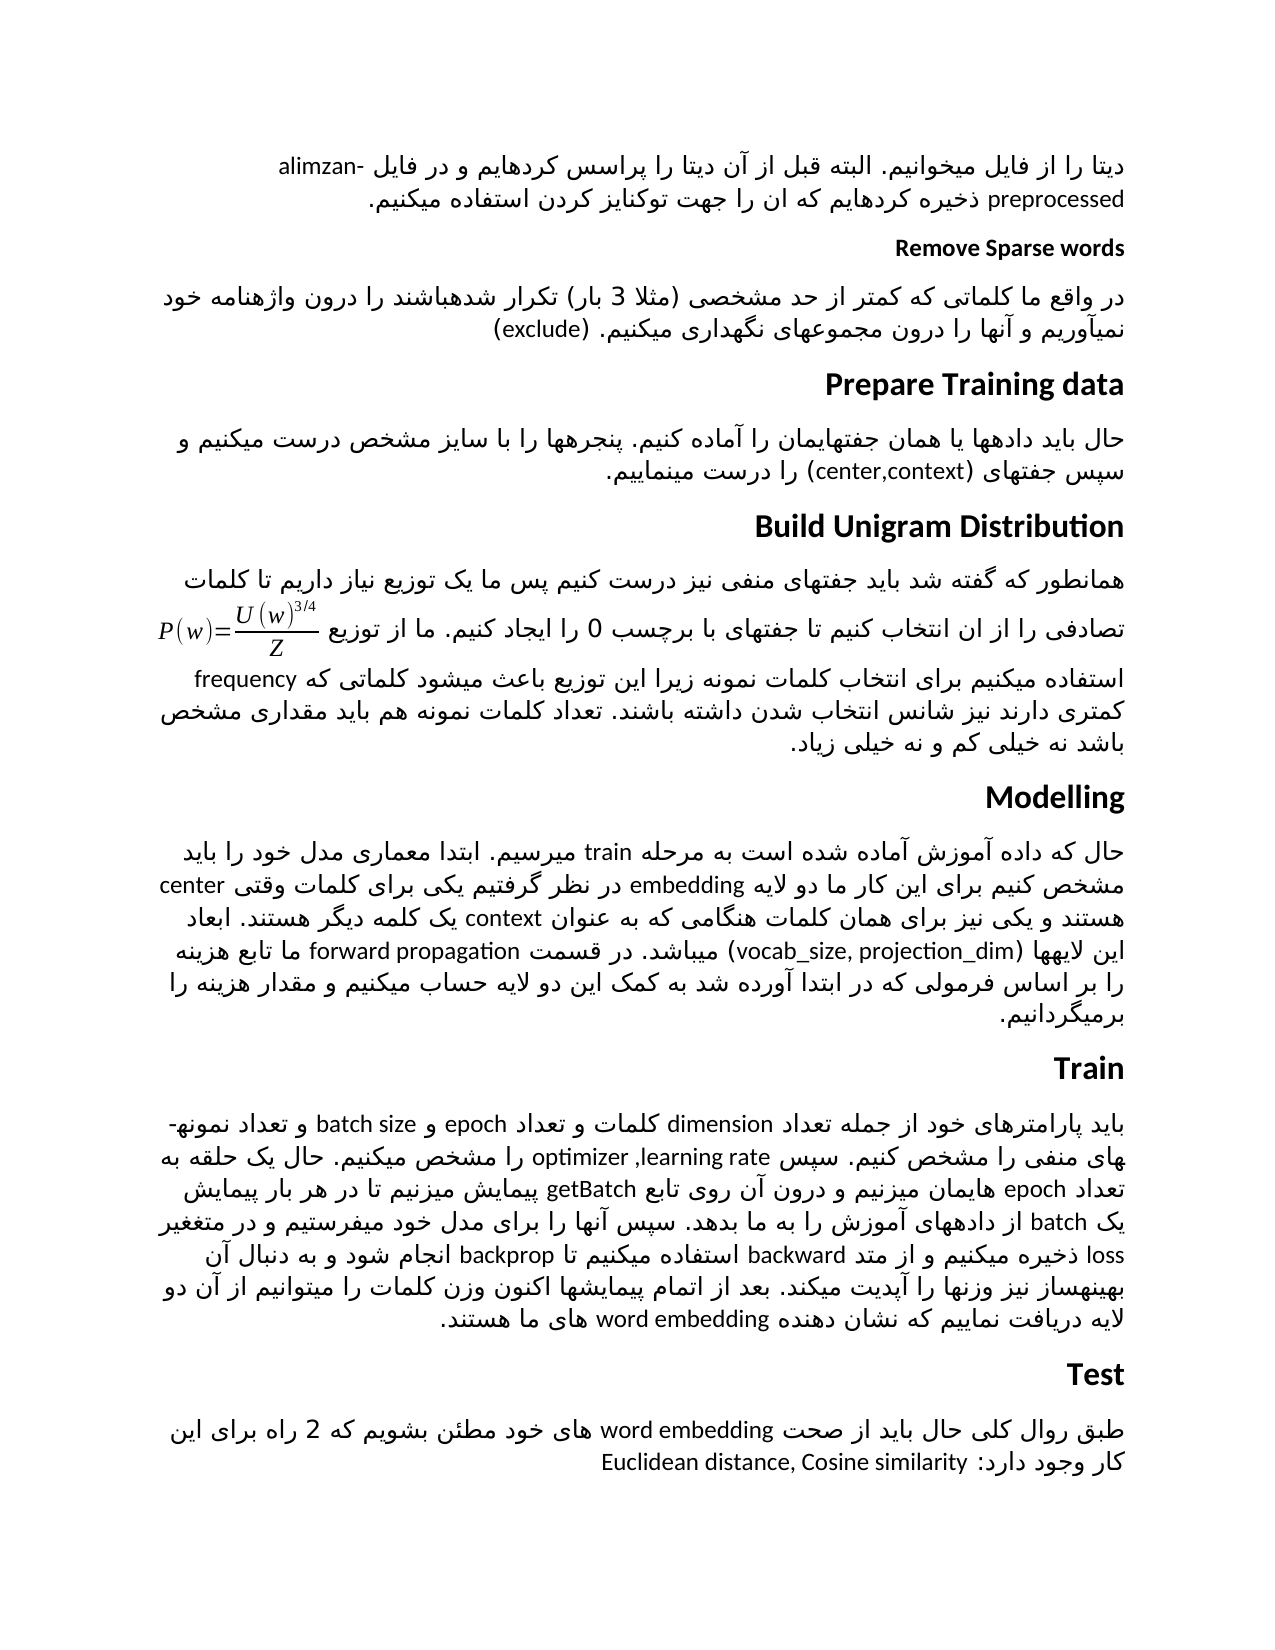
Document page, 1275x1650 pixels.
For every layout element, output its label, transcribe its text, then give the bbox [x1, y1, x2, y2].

text Modelling [150, 776, 1125, 817]
text حال که داده آموزش آماده شده است به مرحله train میرسیم. ابتدا معماری مدل خود را باید مشخص کنیم برای این کار ما دو لایه embedding در نظر گرفتیم یکی برای کلمات وقتی center هستند و یکی نیز برای همان کلمات هنگامی که به عنوان context یک کلمه دیگر هستند. ابعاد این لایهها (vocab_size, projection_dim) میباشد. در قسمت forward propagation ما تابع هزینه را بر اساس فرمولی که در ابتدا آورده شد به کمک این دو لایه حساب میکنیم و مقدار هزینه را برمیگردانیم. [150, 836, 1125, 1028]
text همانطور که گفته شد باید جفتهای منفی نیز درست کنیم پس ما یک توزیع نیاز داریم تا کلمات تصادفی را از ان انتخاب کنیم تا جفتهای با برچسب 0 را ایجاد کنیم. ما از توزیع استفاده میکنیم برای انتخاب کلمات نمونه زیرا این توزیع باعث میشود کلماتی که frequency کمتری دارند نیز شانس انتخاب شدن داشته باشند. تعداد کلمات نمونه هم باید مقداری مشخص باشد نه خیلی کم و نه خیلی زیاد. [150, 565, 1125, 757]
text Build Unigram Distribution [150, 505, 1125, 546]
text باید پارامترهای خود از جمله تعداد dimension کلمات و تعداد epoch و batch size و تعداد نمونههای منفی را مشخص کنیم. سپس optimizer ,learning rate را مشخص میکنیم. حال یک حلقه به تعداد epoch هایمان میزنیم و درون آن روی تابع getBatch پیمایش میزنیم تا در هر بار پیمایش یک batch از دادههای آموزش را به ما بدهد. سپس آنها را برای مدل خود میفرستیم و در متغغیر loss ذخیره میکنیم و از متد backward استفاده میکنیم تا backprop انجام شود و به دنبال آن بهینهساز نیز وزنها را آپدیت میکند. بعد از اتمام پیمایشها اکنون وزن کلمات را میتوانیم از آن دو لایه دریافت نماییم که نشان دهنده word embedding های ما هستند. [150, 1108, 1125, 1334]
text دیتا را از فایل میخوانیم. البته قبل از آن دیتا را پراسس کردهایم و در فایل alimzan-preprocessed ذخیره کردهایم که ان را جهت توکنایز کردن استفاده میکنیم. [150, 150, 1125, 213]
text در واقع ما کلماتی که کمتر از حد مشخصی (مثلا 3 بار) تکرار شدهباشند را درون واژهنامه خود نمیآوریم و آنها را درون مجموعهای نگهداری میکنیم. (exclude) [150, 282, 1125, 344]
text Prepare Training data [150, 363, 1125, 404]
text Remove Sparse words [150, 232, 1125, 263]
text طبق روال کلی حال باید از صحت word embedding های خود مطئن بشویم که 2 راه برای این کار وجود دارد: Euclidean distance, Cosine similarity [150, 1414, 1125, 1477]
text حال باید دادهها یا همان جفتهایمان را آماده کنیم. پنجرهها را با سایز مشخص درست میکنیم و سپس جفتهای (center,context) را درست مینماییم. [150, 424, 1125, 486]
text Train [150, 1047, 1125, 1088]
text Test [150, 1353, 1125, 1394]
